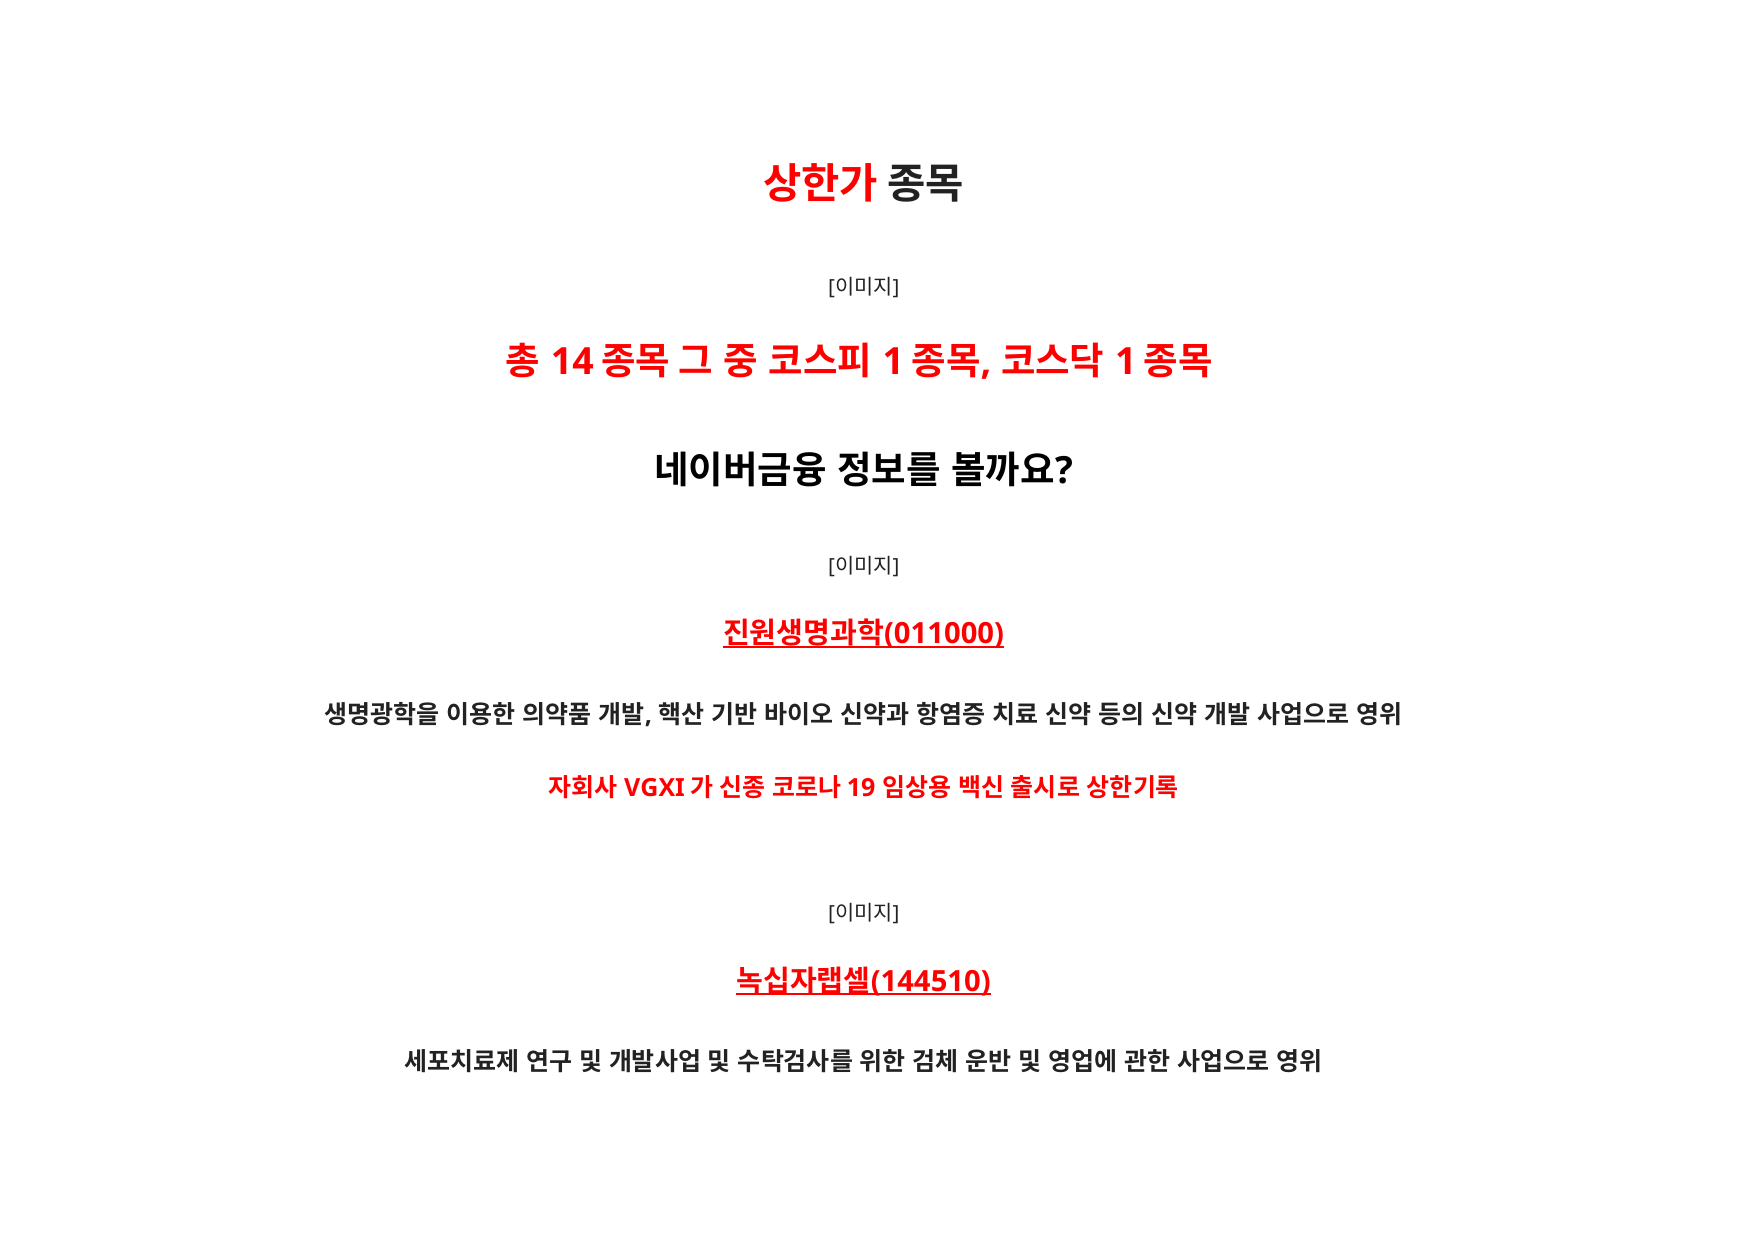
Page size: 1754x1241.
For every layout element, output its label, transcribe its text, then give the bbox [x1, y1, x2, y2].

text 상한가 종목 [150, 150, 1577, 210]
text [이미지] [150, 549, 1577, 579]
text 생명광학을 이용한 의약품 개발, 핵산 기반 바이오 신약과 항염증 치료 신약 등의 신약 개발 사업으로 영위 [150, 694, 1577, 731]
text 네이버금융 정보를 볼까요? [150, 440, 1577, 495]
text 총 14종목 그 중 코스피 1종목, 코스닥 1종목 [150, 331, 1577, 386]
text 세포치료제 연구 및 개발사업 및 수탁검사를 위한 검체 운반 및 영업에 관한 사업으로 영위 [150, 1042, 1577, 1078]
text 진원생명과학(011000) [150, 610, 1577, 652]
text [이미지] [150, 896, 1577, 927]
text [이미지] [150, 271, 1577, 301]
text 녹십자랩셀(144510) [150, 957, 1577, 999]
text 자회사 VGXI가 신종 코로나19 임상용 백신 출시로 상한기록 [150, 767, 1577, 803]
